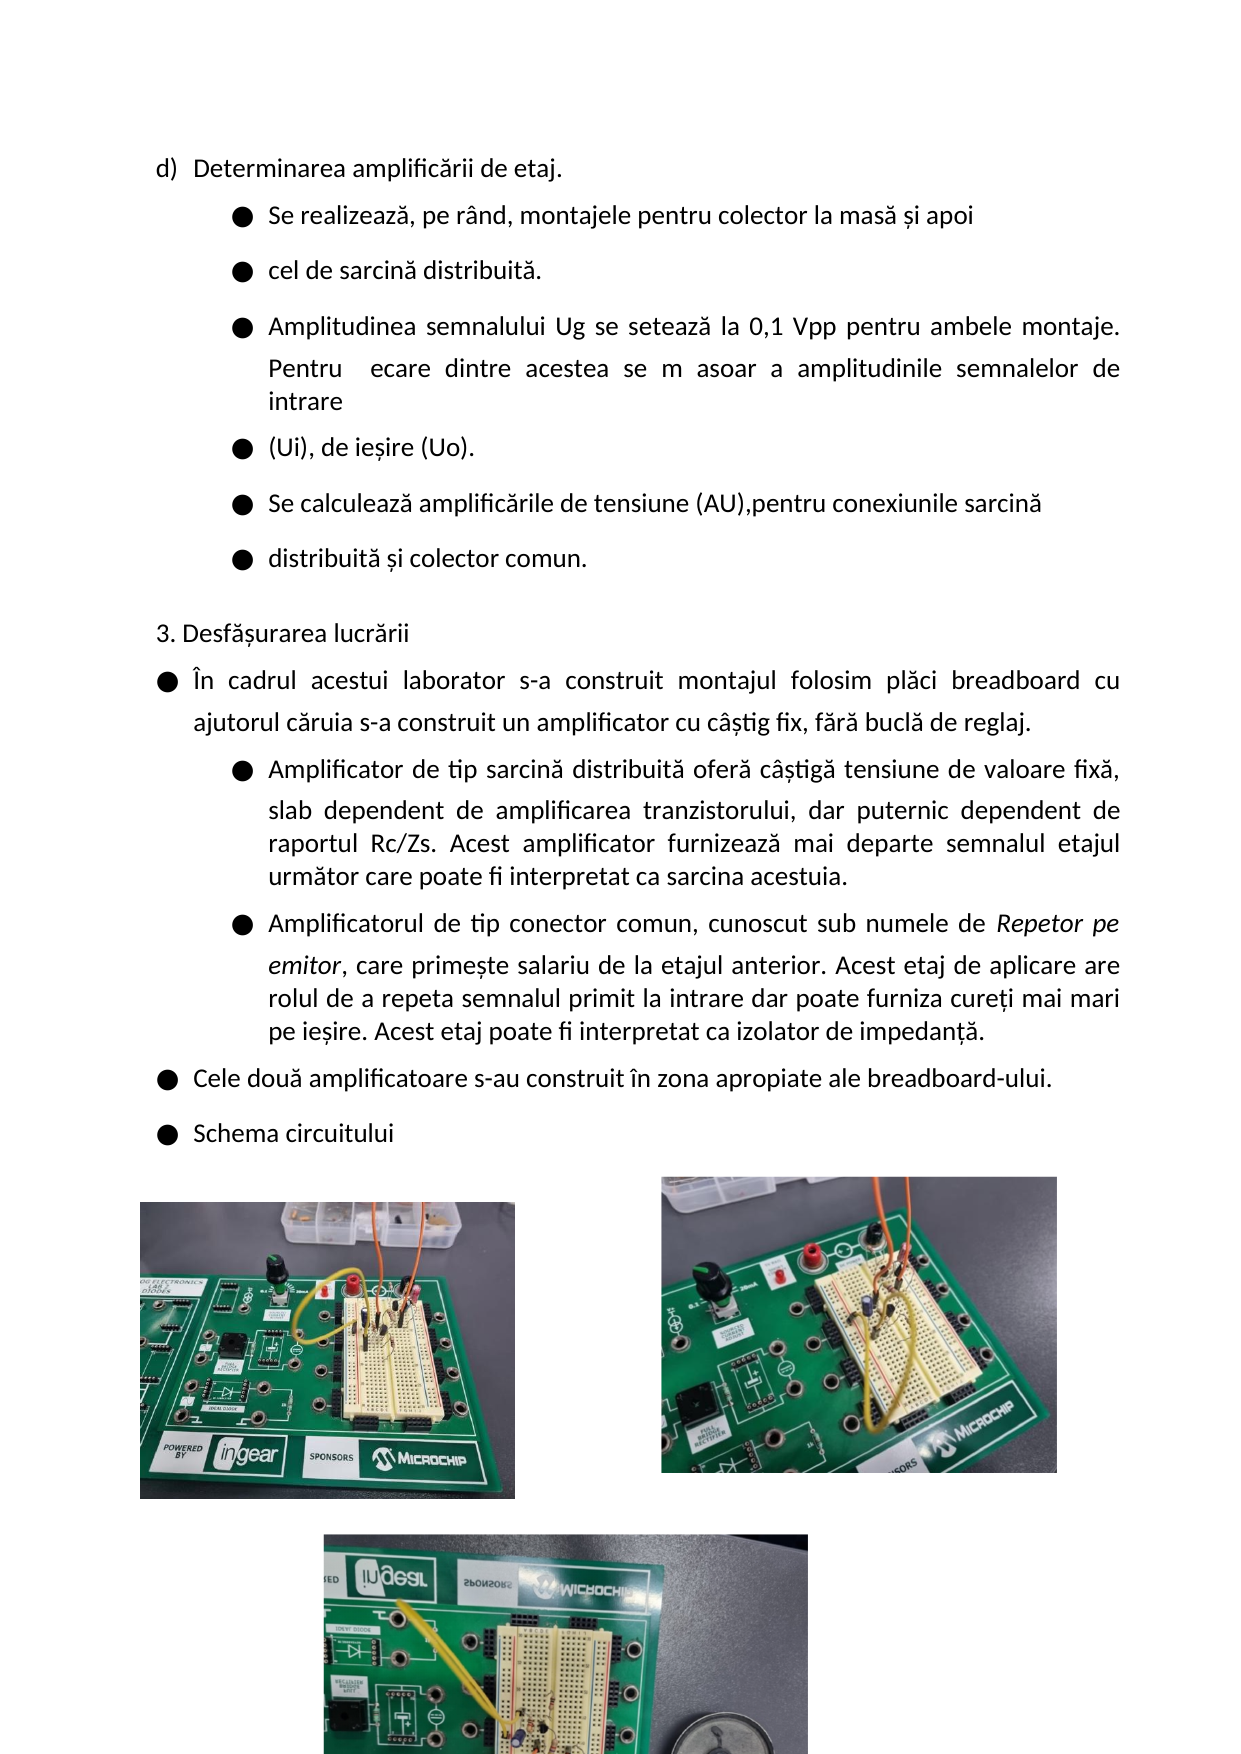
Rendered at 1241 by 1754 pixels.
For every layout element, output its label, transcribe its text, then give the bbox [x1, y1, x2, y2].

list În cadrul acestui laborator s-a construit montajul folosim plăci breadboard cu ajutorul căruia s-a construit un amplificator cu câștig fix, fără buclă de reglaj. [156, 649, 1122, 738]
list (Ui), de ieșire (Uo). [231, 417, 1122, 472]
text 3. Desfășurarea lucrării [156, 616, 1122, 649]
list distribuită și colector comun. [231, 528, 1122, 583]
picture [662, 1177, 1056, 1473]
list Se calculează amplificările de tensiune (AU),pentru conexiunile sarcină [231, 472, 1122, 528]
list Cele două amplificatoare s-au construit în zona apropiate ale breadboard-ului. [156, 1047, 1122, 1103]
list Schema circuitului [156, 1103, 1122, 1158]
list Amplitudinea semnalului Ug se setează la 0,1 Vpp pentru ambele montaje. Pentru ecare dintre acestea se m asoar a amplitudinile semnalelor de intrare [231, 295, 1122, 417]
list cel de sarcină distribuită. [231, 240, 1122, 295]
picture [140, 1202, 515, 1499]
list Amplificator de tip sarcină distribuită oferă câștigă tensiune de valoare fixă, slab dependent de amplificarea tranzistorului, dar puternic dependent de raportul Rc/Zs. Acest amplificator furnizează mai departe semnalul etajul următor care poate fi interpretat ca sarcina acestuia. [231, 738, 1122, 892]
list Determinarea amplificării de etaj. [156, 151, 1122, 184]
list Amplificatorul de tip conector comun, cunoscut sub numele de Repetor pe emitor, care primește salariu de la etajul anterior. Acest etaj de aplicare are rolul de a repeta semnalul primit la intrare dar poate furniza cureți mai mari pe ieșire. Acest etaj poate fi interpretat ca izolator de impedanță. [231, 892, 1122, 1047]
list Se realizează, pe rând, montajele pentru colector la masă și apoi [231, 184, 1122, 240]
picture [324, 1535, 807, 1754]
